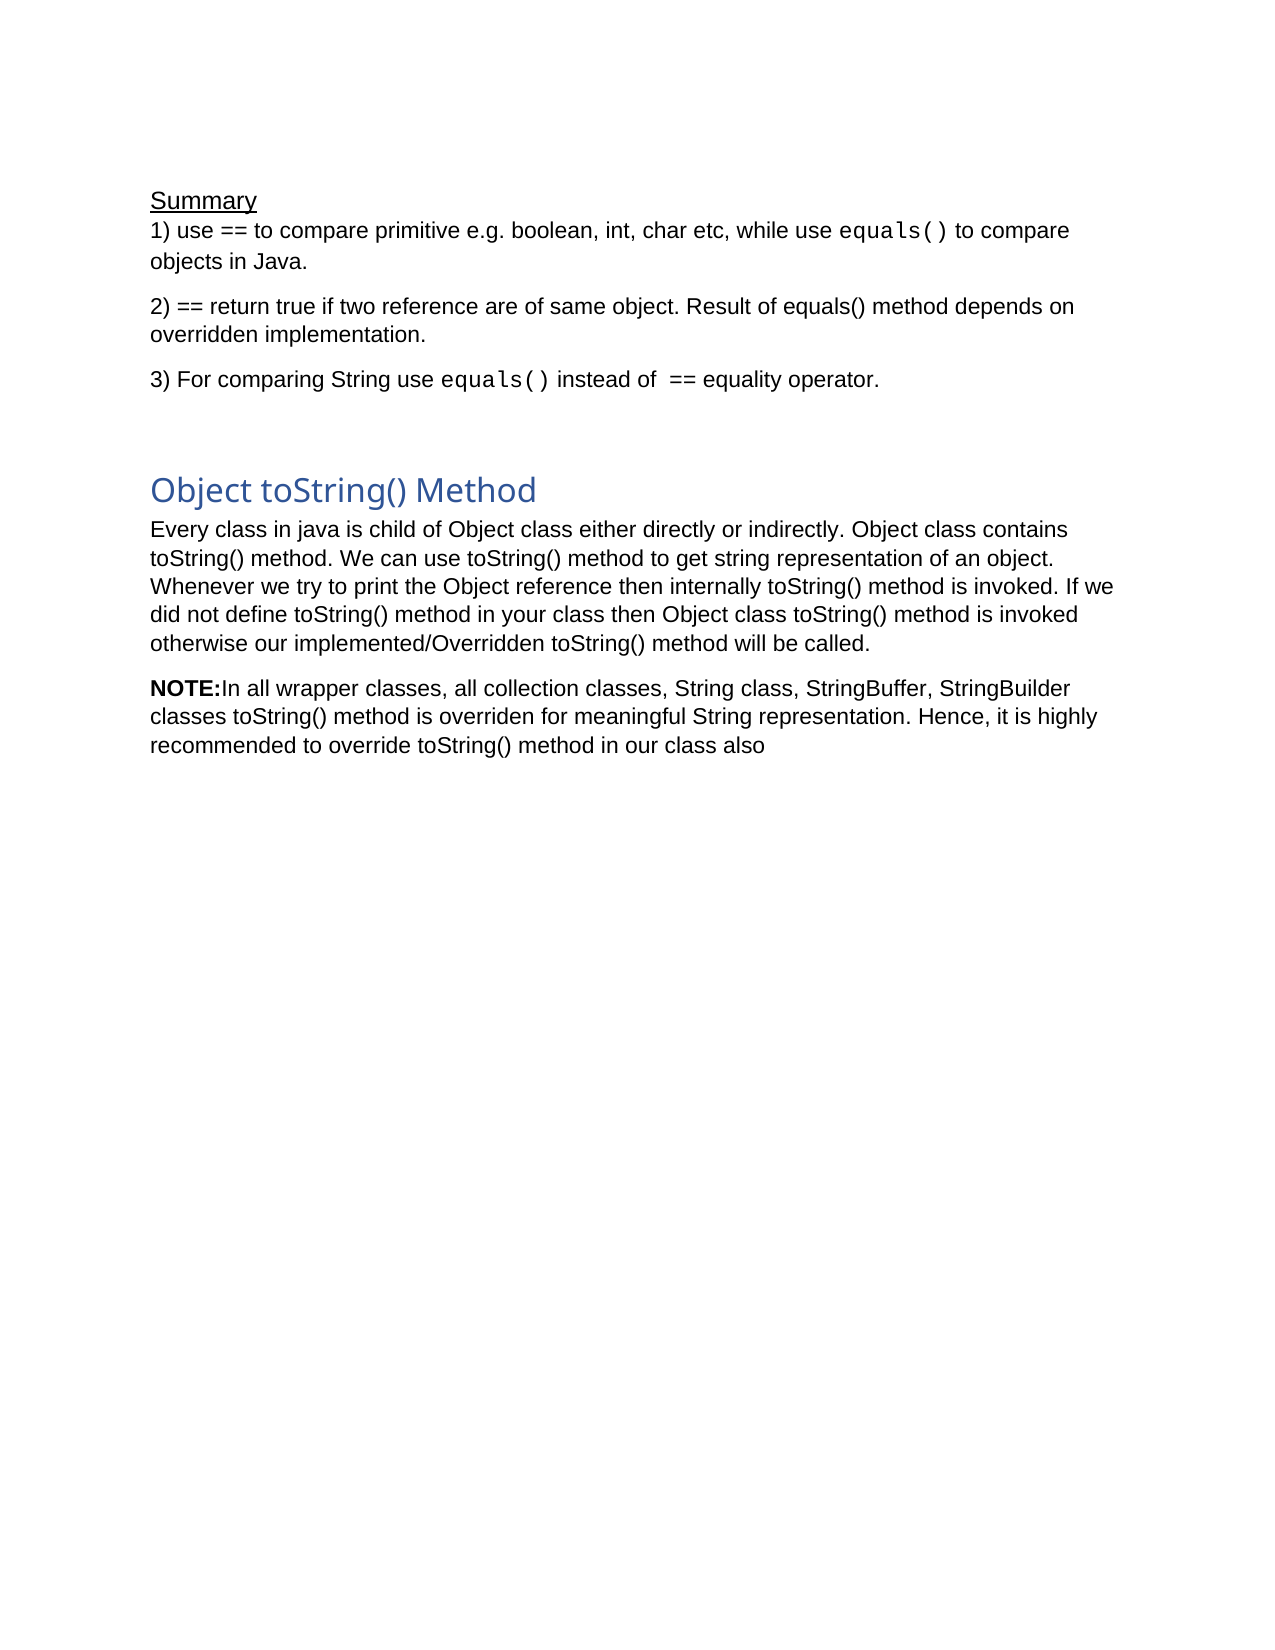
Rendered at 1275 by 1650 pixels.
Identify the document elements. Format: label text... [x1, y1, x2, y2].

text Every class in java is child of Object class either directly or indirectly. Object class contains toString() method. We can use toString() method to get string representation of an object. Whenever we try to print the Object reference then internally toString() method is invoked. If we did not define toString() method in your class then Object class toString() method is invoked otherwise our implemented/Overridden toString() method will be called. [150, 516, 1125, 656]
text 1) use == to compare primitive e.g. boolean, int, char etc, while use equals() to compare objects in Java. [150, 217, 1125, 274]
subtitle Object toString() Method [150, 467, 1125, 512]
subtitle Summary [150, 150, 1125, 215]
text 2) == return true if two reference are of same object. Result of equals() method depends on overridden implementation. [150, 293, 1125, 348]
text 3) For comparing String use equals() instead of == equality operator. [150, 366, 1125, 395]
text NOTE:In all wrapper classes, all collection classes, String class, StringBuffer, StringBuilder classes toString() method is overriden for meaningful String representation. Hence, it is highly recommended to override toString() method in our class also [150, 675, 1125, 758]
